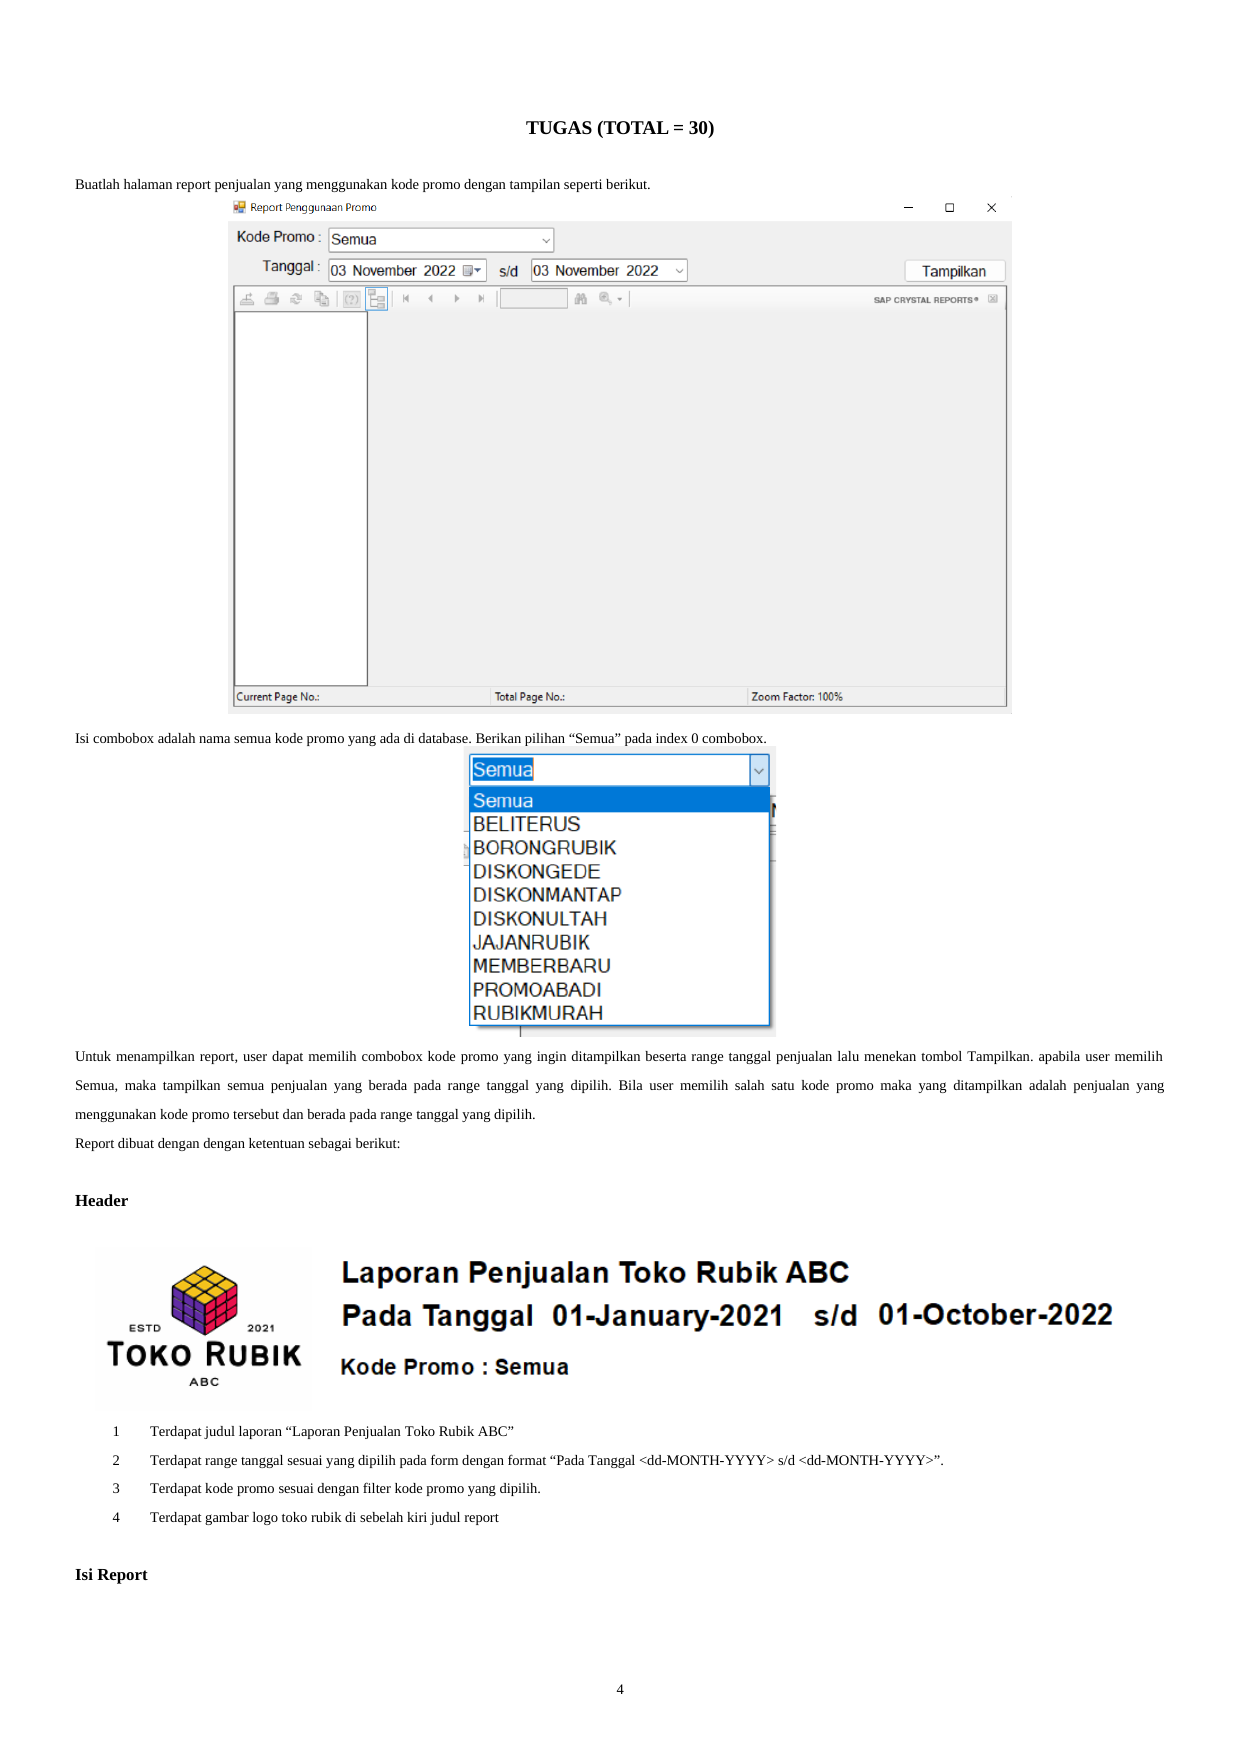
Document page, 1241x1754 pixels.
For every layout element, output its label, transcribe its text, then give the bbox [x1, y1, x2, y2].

list Terdapat kode promo sesuai dengan filter kode promo yang dipilih. [112, 1468, 1165, 1497]
list Terdapat gambar logo toko rubik di sebelah kiri judul report [112, 1497, 1165, 1526]
text Header [75, 1176, 1165, 1210]
list Terdapat judul laporan “Laporan Penjualan Toko Rubik ABC” [112, 1411, 1165, 1439]
text Report dibuat dengan dengan ketentuan sebagai berikut: [75, 1122, 1165, 1151]
picture [463, 746, 777, 1037]
picture [228, 196, 1012, 714]
text Untuk menampilkan report, user dapat memilih combobox kode promo yang ingin ditampilkan beserta range tanggal penjualan lalu menekan tombol Tampilkan. apabila user memilih Semua, maka tampilkan semua penjualan yang berada pada range tanggal yang dipilih. Bila user memilih salah satu kode promo maka yang ditampilkan adalah penjualan yang menggunakan kode promo tersebut dan berada pada range tanggal yang dipilih. [75, 1036, 1165, 1122]
subtitle TUGAS (TOTAL = 30) [75, 100, 1165, 138]
text Isi combobox adalah nama semua kode promo yang ada di database. Berikan pilihan “Semua” pada index 0 combobox. [75, 718, 1165, 746]
text Isi Report [75, 1551, 1165, 1584]
list Terdapat range tanggal sesuai yang dipilih pada form dengan format “Pada Tanggal <dd-MONTH-YYYY> s/d <dd-MONTH-YYYY>”. [112, 1439, 1165, 1468]
picture [75, 1234, 1166, 1411]
text Buatlah halaman report penjualan yang menggunakan kode promo dengan tampilan seperti berikut. [75, 164, 1165, 192]
